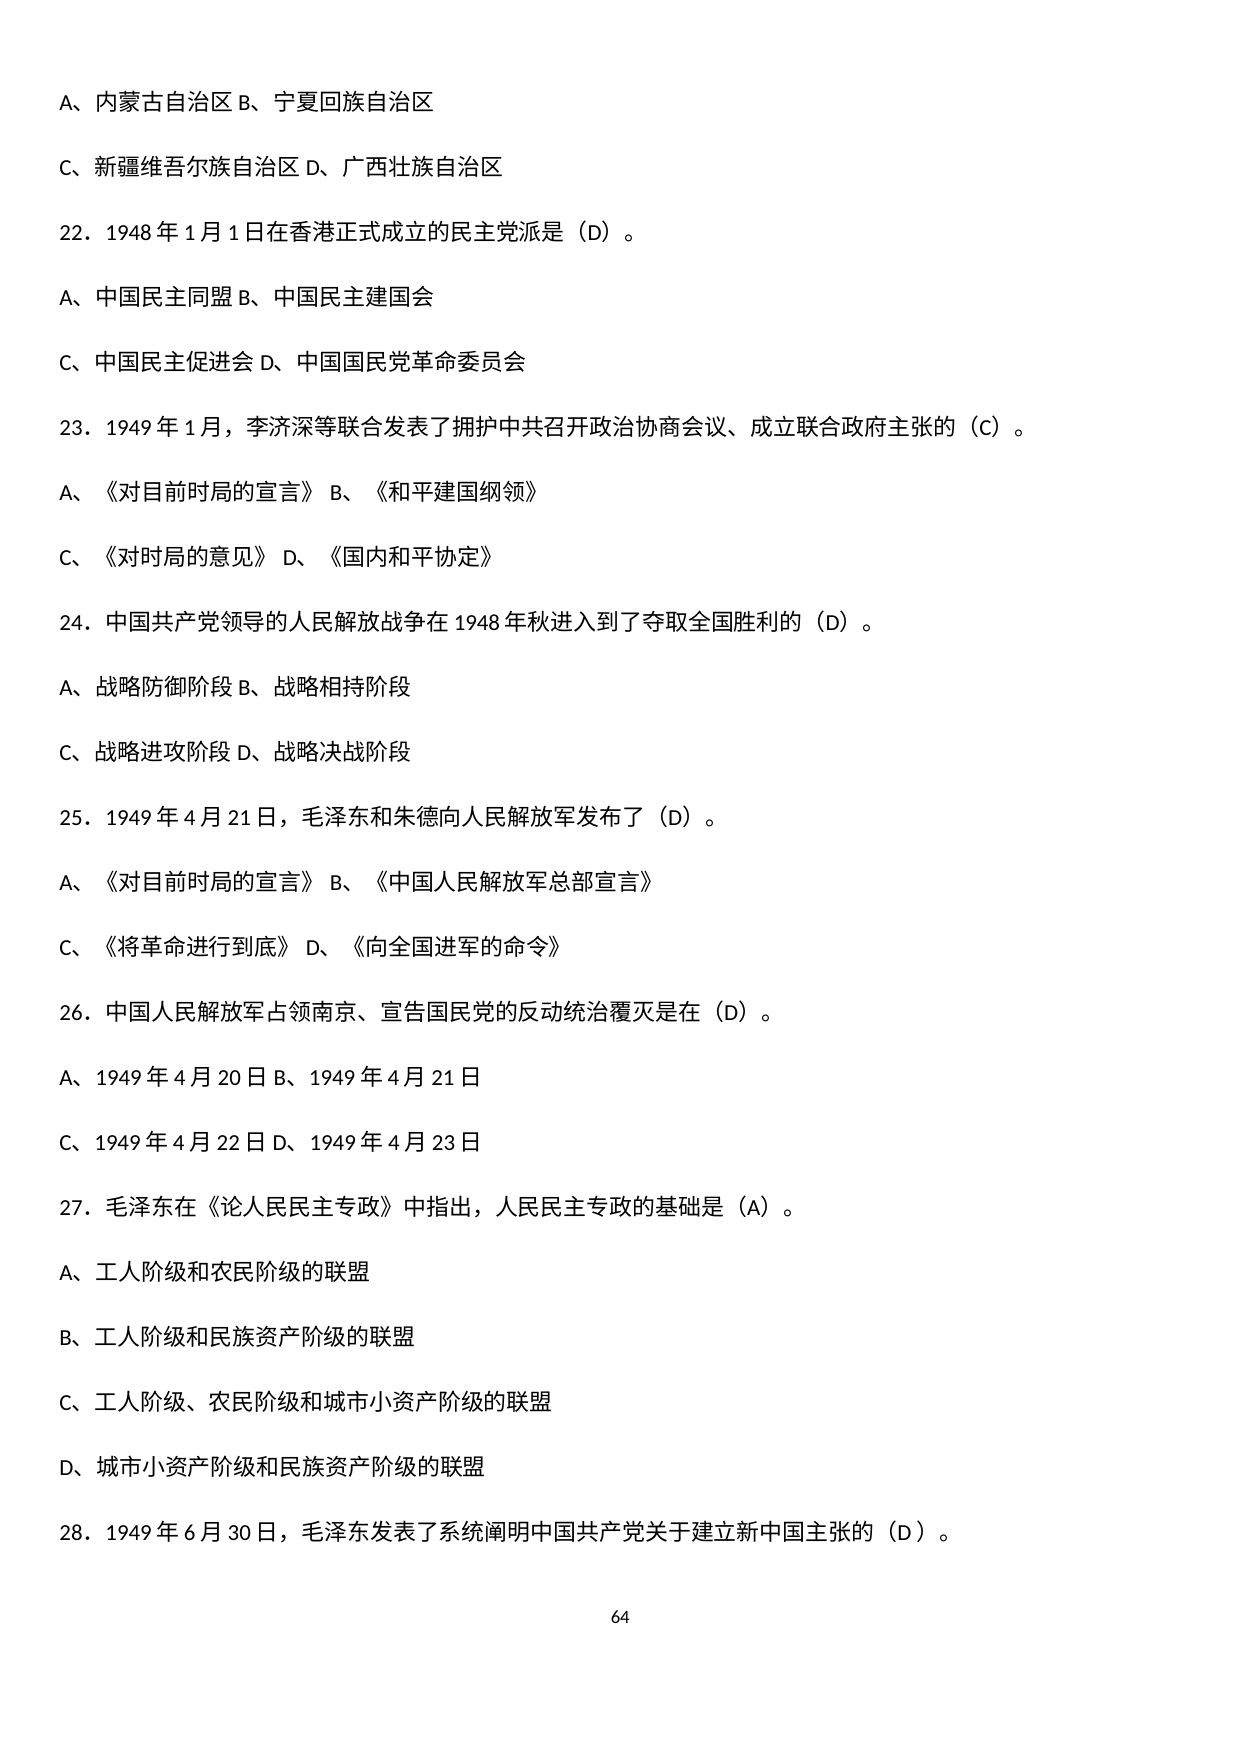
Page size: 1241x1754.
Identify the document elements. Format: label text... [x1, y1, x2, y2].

text C、新疆维吾尔族自治区 D、广西壮族自治区 [59, 133, 1181, 198]
text A、《对目前时局的宣言》 B、《和平建国纲领》 [59, 458, 1181, 523]
text A、《对目前时局的宣言》 B、《中国人民解放军总部宣言》 [59, 848, 1181, 913]
text A、1949年4月20日 B、1949年4月21日 [59, 1043, 1181, 1108]
text C、中国民主促进会 D、中国国民党革命委员会 [59, 328, 1181, 393]
text A、内蒙古自治区 B、宁夏回族自治区 [59, 68, 1181, 133]
text C、《对时局的意见》 D、《国内和平协定》 [59, 523, 1181, 588]
text 27．毛泽东在《论人民民主专政》中指出，人民民主专政的基础是（A）。 [59, 1173, 1181, 1238]
text A、中国民主同盟 B、中国民主建国会 [59, 263, 1181, 328]
text D、城市小资产阶级和民族资产阶级的联盟 [59, 1433, 1181, 1498]
text 25．1949年4月21日，毛泽东和朱德向人民解放军发布了（D）。 [59, 783, 1181, 848]
text C、战略进攻阶段 D、战略决战阶段 [59, 718, 1181, 783]
text 28．1949年6月30日，毛泽东发表了系统阐明中国共产党关于建立新中国主张的（D ）。 [59, 1498, 1181, 1563]
text C、《将革命进行到底》 D、《向全国进军的命令》 [59, 913, 1181, 978]
text 23．1949年1月，李济深等联合发表了拥护中共召开政治协商会议、成立联合政府主张的（C）。 [59, 393, 1181, 458]
text 22．1948年1月1日在香港正式成立的民主党派是（D）。 [59, 198, 1181, 263]
text 24．中国共产党领导的人民解放战争在1948年秋进入到了夺取全国胜利的（D）。 [59, 588, 1181, 653]
text A、战略防御阶段 B、战略相持阶段 [59, 653, 1181, 718]
text B、工人阶级和民族资产阶级的联盟 [59, 1303, 1181, 1368]
text A、工人阶级和农民阶级的联盟 [59, 1238, 1181, 1303]
text C、工人阶级、农民阶级和城市小资产阶级的联盟 [59, 1368, 1181, 1433]
text 26．中国人民解放军占领南京、宣告国民党的反动统治覆灭是在（D）。 [59, 978, 1181, 1043]
text C、1949年4月22日 D、1949年4月23日 [59, 1108, 1181, 1173]
